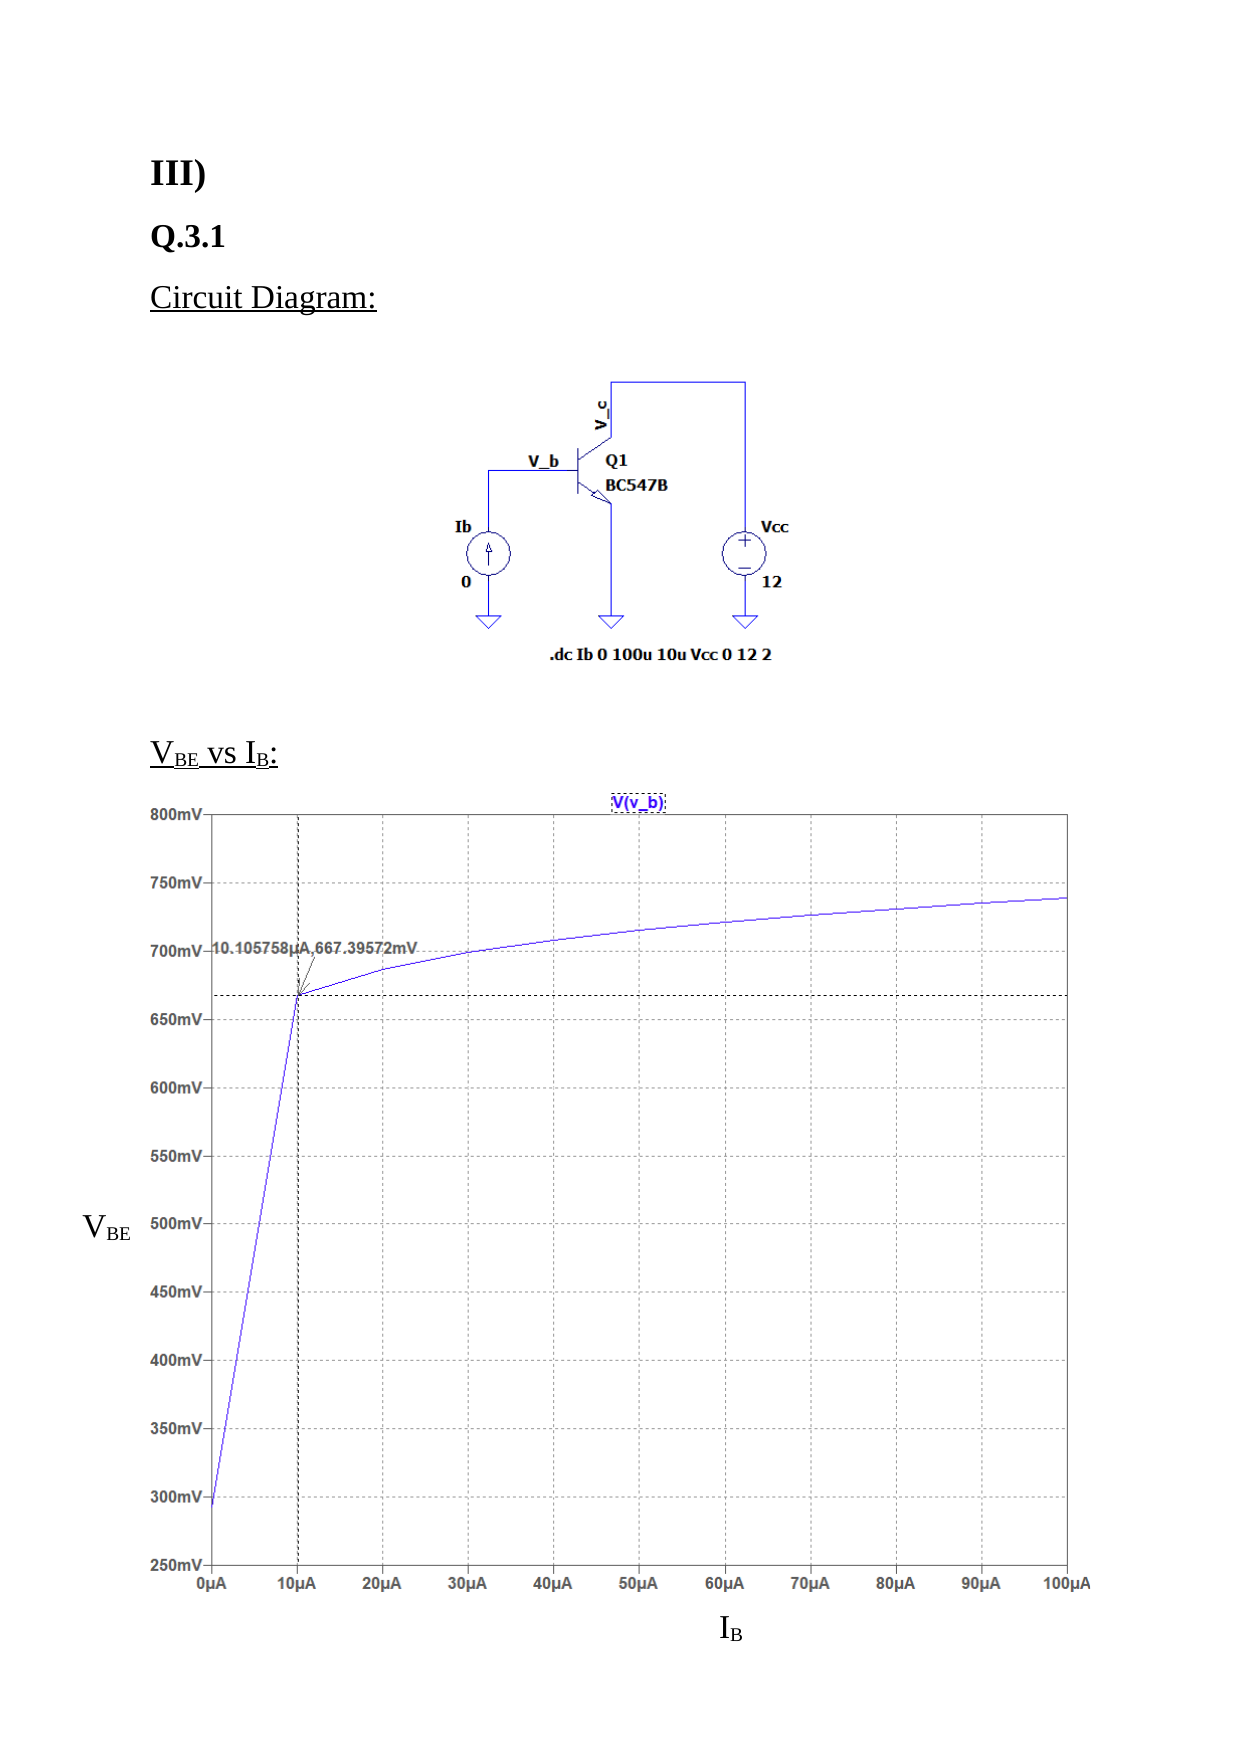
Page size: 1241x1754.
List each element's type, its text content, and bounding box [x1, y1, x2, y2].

text III) [150, 150, 1090, 193]
text Circuit Diagram: [150, 277, 1090, 315]
text VBE vs IB: [150, 733, 1090, 771]
picture [150, 793, 1091, 1595]
text Q.3.1 [150, 216, 1090, 254]
picture [408, 337, 833, 711]
